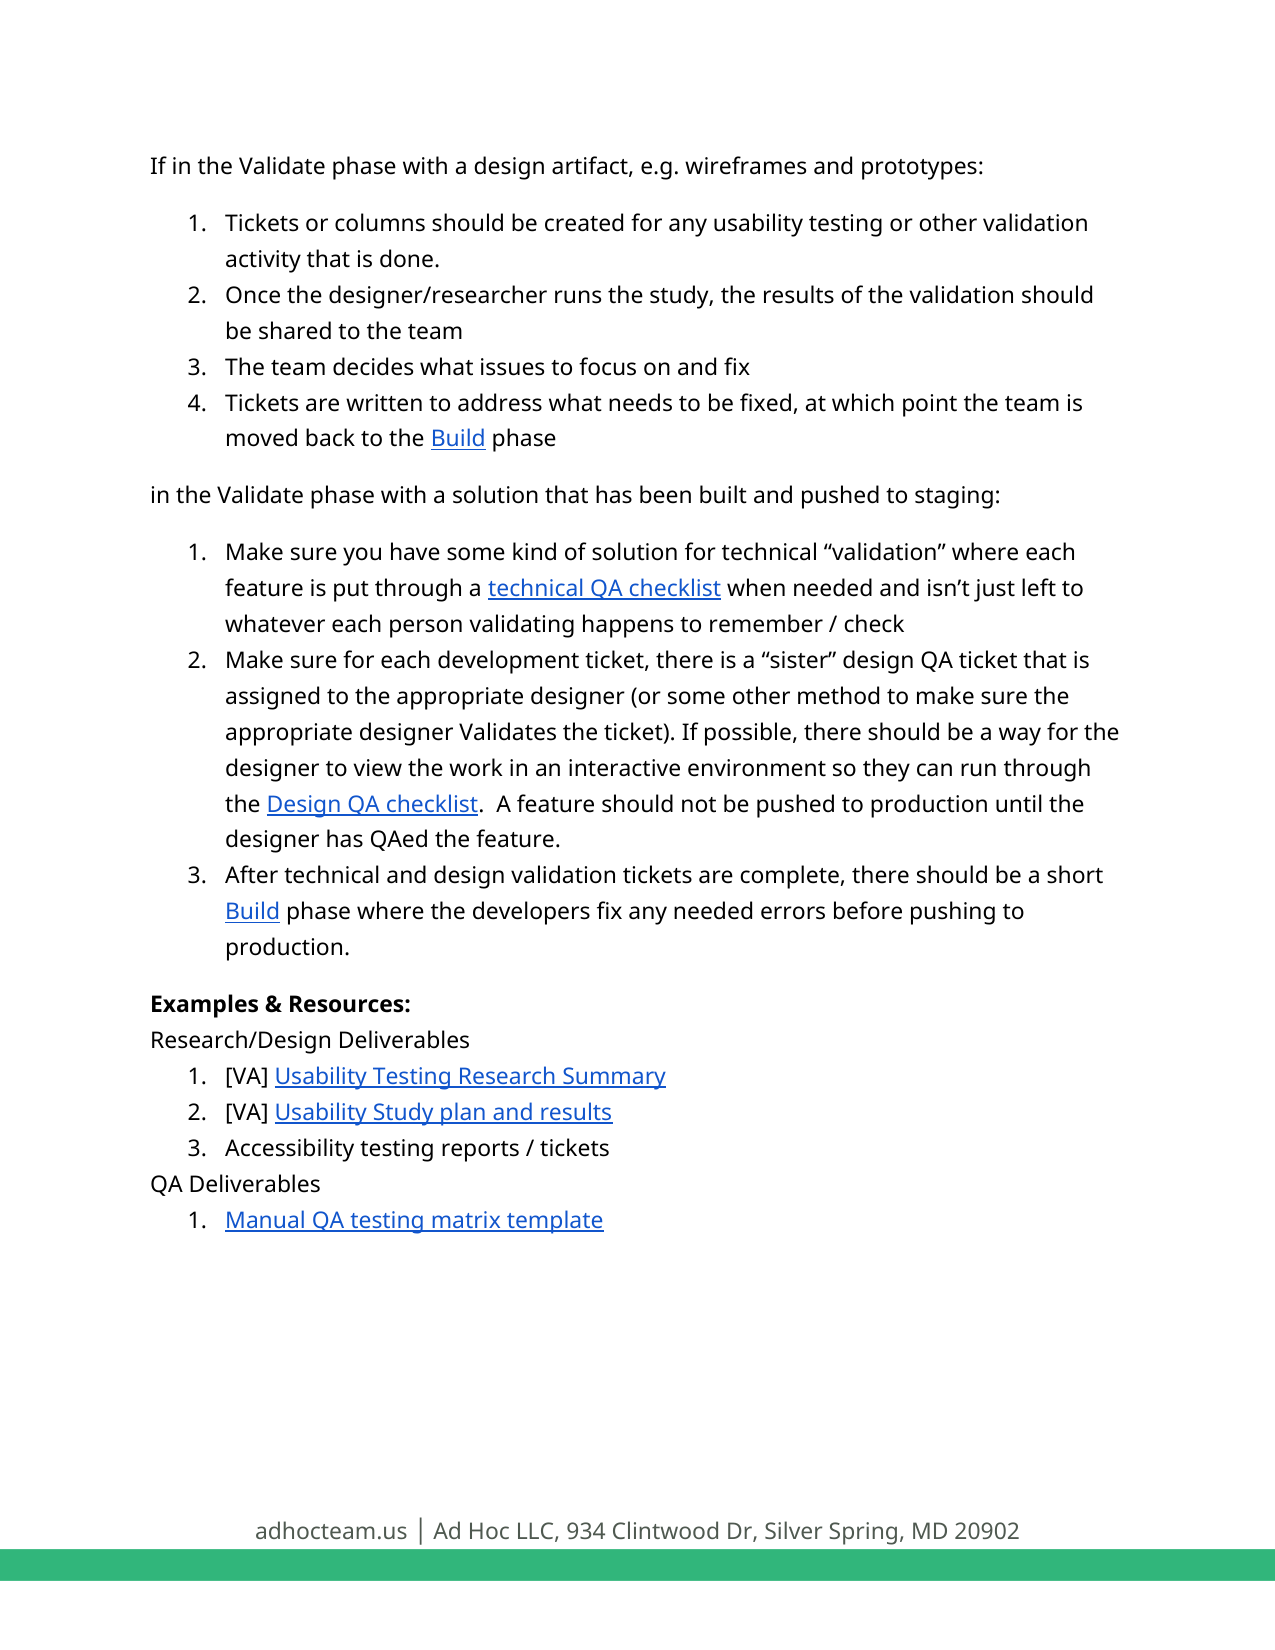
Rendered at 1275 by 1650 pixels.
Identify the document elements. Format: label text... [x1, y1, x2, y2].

list Manual QA testing matrix template [187, 1204, 1125, 1235]
list Accessibility testing reports / tickets [187, 1132, 1125, 1163]
list Make sure you have some kind of solution for technical “validation” where each feature is put through a technical QA checklist when needed and isn’t just left to whatever each person validating happens to remember / check [187, 536, 1125, 639]
text Research/Design Deliverables [150, 1024, 1125, 1055]
list Once the designer/researcher runs the study, the results of the validation should be shared to the team [187, 279, 1125, 346]
text If in the Validate phase with a design artifact, e.g. wireframes and prototypes: [150, 150, 1125, 181]
list The team decides what issues to focus on and fix [187, 351, 1125, 382]
list Make sure for each development ticket, there is a “sister” design QA ticket that is assigned to the appropriate designer (or some other method to make sure the appropriate designer Validates the ticket). If possible, there should be a way for the designer to view the work in an interactive environment so they can run through the Design QA checklist. A feature should not be pushed to production until the designer has QAed the feature. [187, 644, 1125, 855]
list After technical and design validation tickets are complete, there should be a short Build phase where the developers fix any needed errors before pushing to production. [187, 859, 1125, 962]
text QA Deliverables [150, 1168, 1125, 1199]
text Examples & Resources: [150, 988, 1125, 1019]
list [VA] Usability Study plan and results [187, 1096, 1125, 1127]
list [VA] Usability Testing Research Summary [187, 1060, 1125, 1091]
text in the Validate phase with a solution that has been built and pushed to staging: [150, 479, 1125, 510]
list Tickets or columns should be created for any usability testing or other validation activity that is done. [187, 207, 1125, 274]
list Tickets are written to address what needs to be fixed, at which point the team is moved back to the Build phase [187, 386, 1125, 454]
